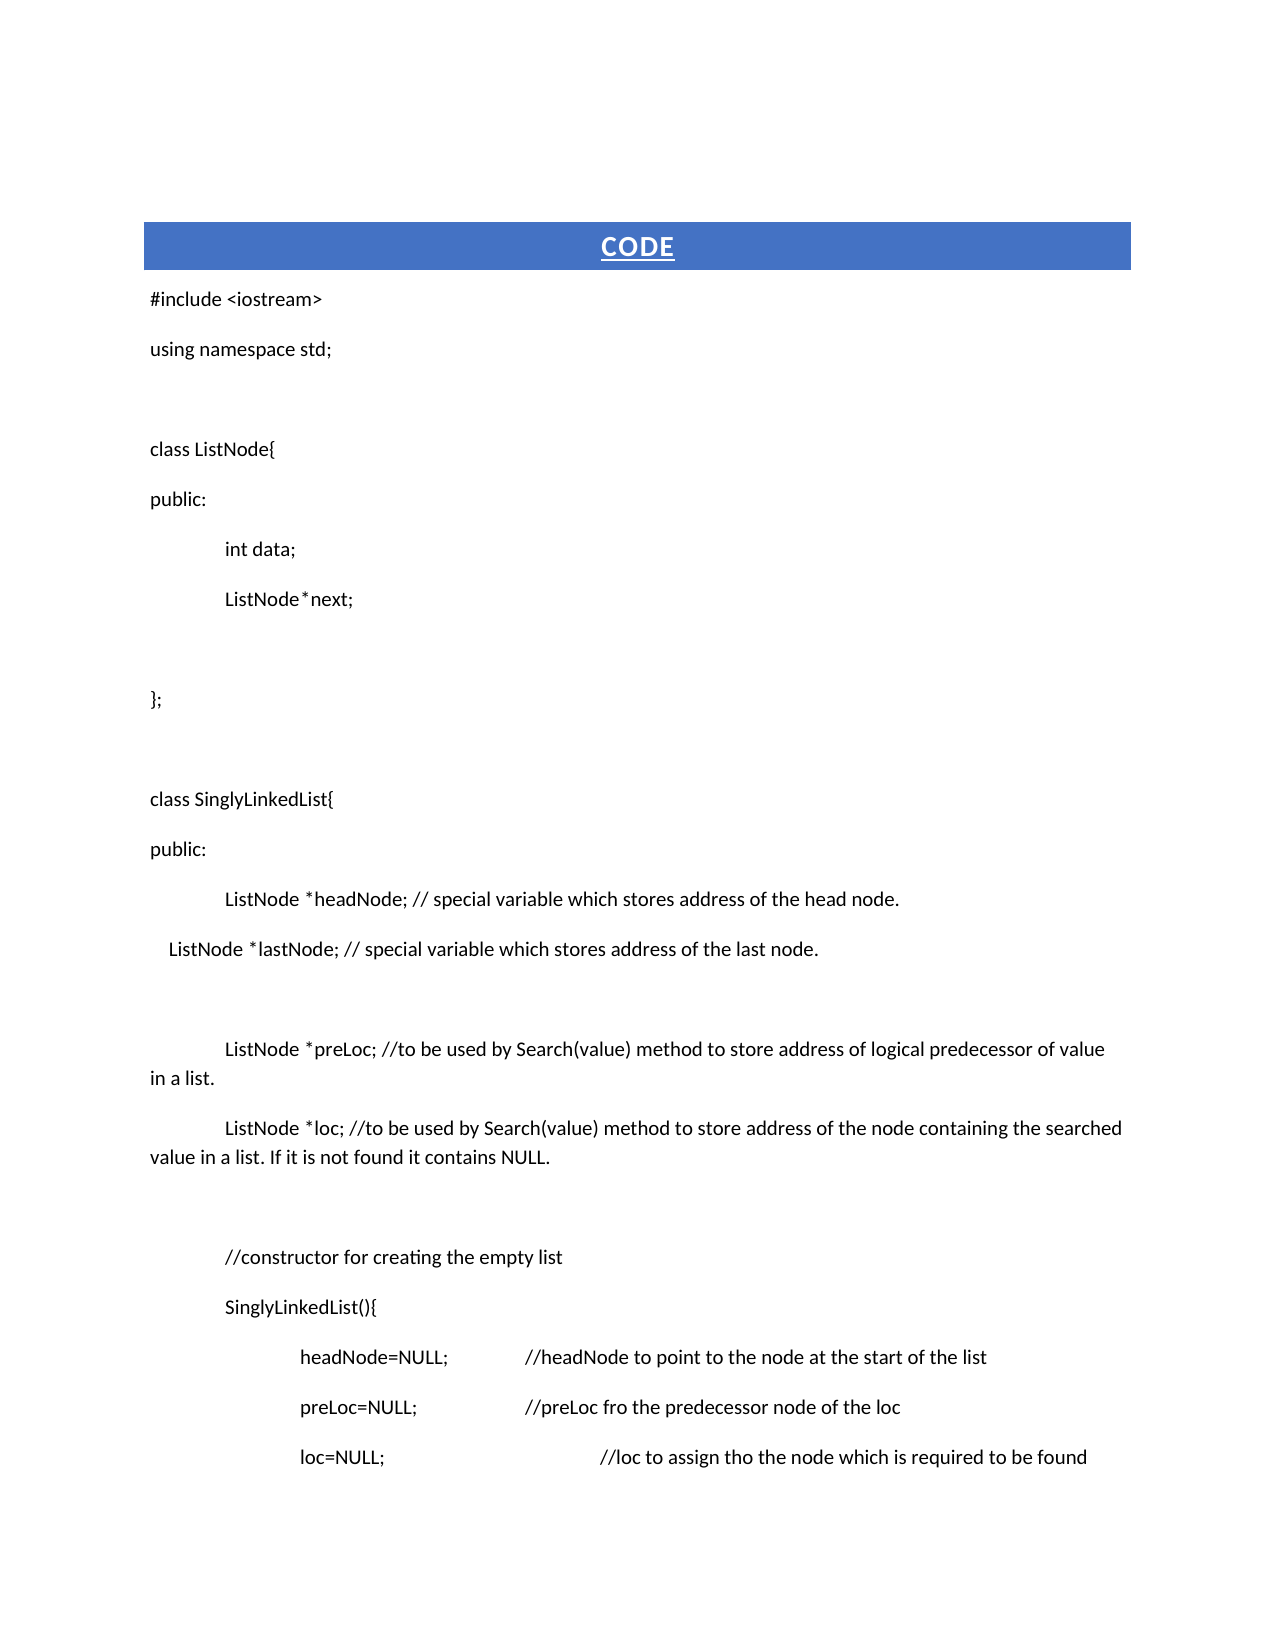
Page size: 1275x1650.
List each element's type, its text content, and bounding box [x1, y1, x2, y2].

text ListNode *next; [150, 586, 1125, 611]
text public: [150, 486, 1125, 511]
text ListNode *preLoc; //to be used by Search(value) method to store address of logical predecessor of value in a list. [150, 1036, 1125, 1091]
text ListNode *lastNode; // special variable which stores address of the last node. [150, 936, 1125, 961]
text SinglyLinkedList(){ [150, 1294, 1125, 1320]
text ListNode *headNode; // special variable which stores address of the head node. [150, 886, 1125, 911]
text loc=NULL; //loc to assign tho the node which is required to be found [150, 1444, 1125, 1470]
text ListNode *loc; //to be used by Search(value) method to store address of the node containing the searched value in a list. If it is not found it contains NULL. [150, 1115, 1125, 1170]
text #include <iostream> [150, 286, 1125, 311]
text headNode=NULL; //headNode to point to the node at the start of the list [150, 1344, 1125, 1370]
text using namespace std; [150, 336, 1125, 361]
subtitle Code [150, 229, 1125, 264]
text public: [150, 836, 1125, 861]
text preLoc=NULL; //preLoc fro the predecessor node of the loc [150, 1394, 1125, 1420]
text //constructor for creating the empty list [150, 1244, 1125, 1270]
text int data; [150, 536, 1125, 561]
text class ListNode{ [150, 436, 1125, 461]
text class SinglyLinkedList{ [150, 786, 1125, 811]
text }; [150, 686, 1125, 711]
